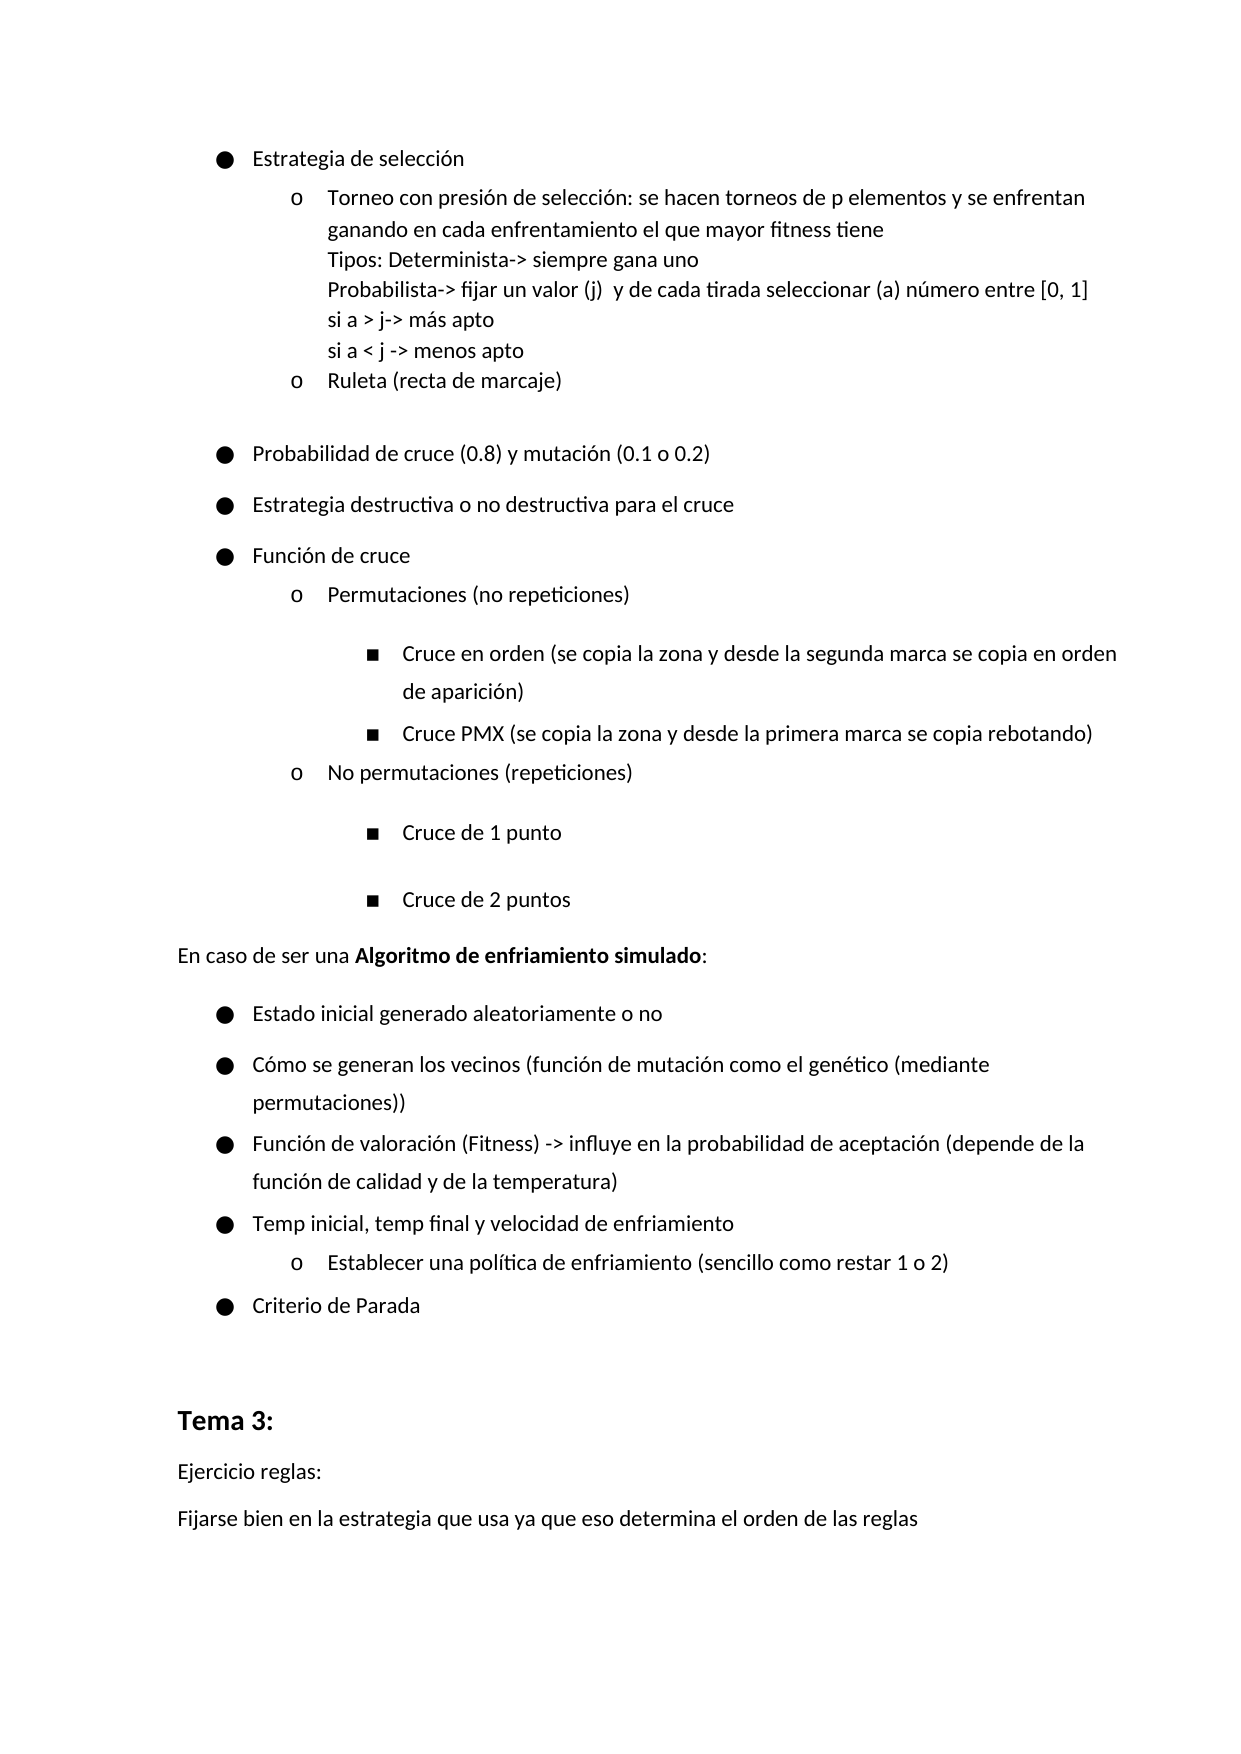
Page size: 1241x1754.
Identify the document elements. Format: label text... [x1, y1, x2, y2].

list Temp inicial, temp final y velocidad de enfriamiento [215, 1197, 1137, 1244]
list Estrategia de selección [215, 133, 1137, 180]
text En caso de ser una Algoritmo de enfriamiento simulado: [177, 941, 1137, 969]
list Cruce PMX (se copia la zona y desde la primera marca se copia rebotando) [365, 707, 1137, 754]
list Cruce de 1 punto [365, 806, 1137, 853]
list Cruce en orden (se copia la zona y desde la segunda marca se copia en orden de aparición) [365, 628, 1137, 705]
list Probabilidad de cruce (0.8) y mutación (0.1 o 0.2) [215, 428, 1137, 474]
list Torneo con presión de selección: se hacen torneos de p elementos y se enfrentan ganando en cada enfrentamiento el que mayor fitness tiene [290, 183, 1137, 243]
list Ruleta (recta de marcaje) [290, 366, 1137, 395]
text Ejercicio reglas: [177, 1457, 1137, 1485]
list No permutaciones (repeticiones) [290, 758, 1137, 787]
list Criterio de Parada [215, 1279, 1137, 1326]
list Función de valoración (Fitness) -> influye en la probabilidad de aceptación (depende de la función de calidad y de la temperatura) [215, 1118, 1137, 1195]
list Cruce de 2 puntos [365, 873, 1137, 921]
list Cómo se generan los vecinos (función de mutación como el genético (mediante permutaciones)) [215, 1038, 1137, 1116]
list Función de cruce [215, 529, 1137, 576]
text Probabilista-> fijar un valor (j) y de cada tirada seleccionar (a) número entre [0, 1] si a > j-> más apto si a < j -> menos apto [327, 275, 1137, 364]
list Estado inicial generado aleatoriamente o no [215, 988, 1137, 1035]
text Tema 3: [177, 1402, 1137, 1438]
list Establecer una política de enfriamiento (sencillo como restar 1 o 2) [290, 1248, 1137, 1277]
list Permutaciones (no repeticiones) [290, 580, 1137, 609]
list Estrategia destructiva o no destructiva para el cruce [215, 478, 1137, 525]
text Tipos: Determinista-> siempre gana uno [327, 245, 1137, 273]
text Fijarse bien en la estrategia que usa ya que eso determina el orden de las reglas [177, 1504, 1137, 1532]
